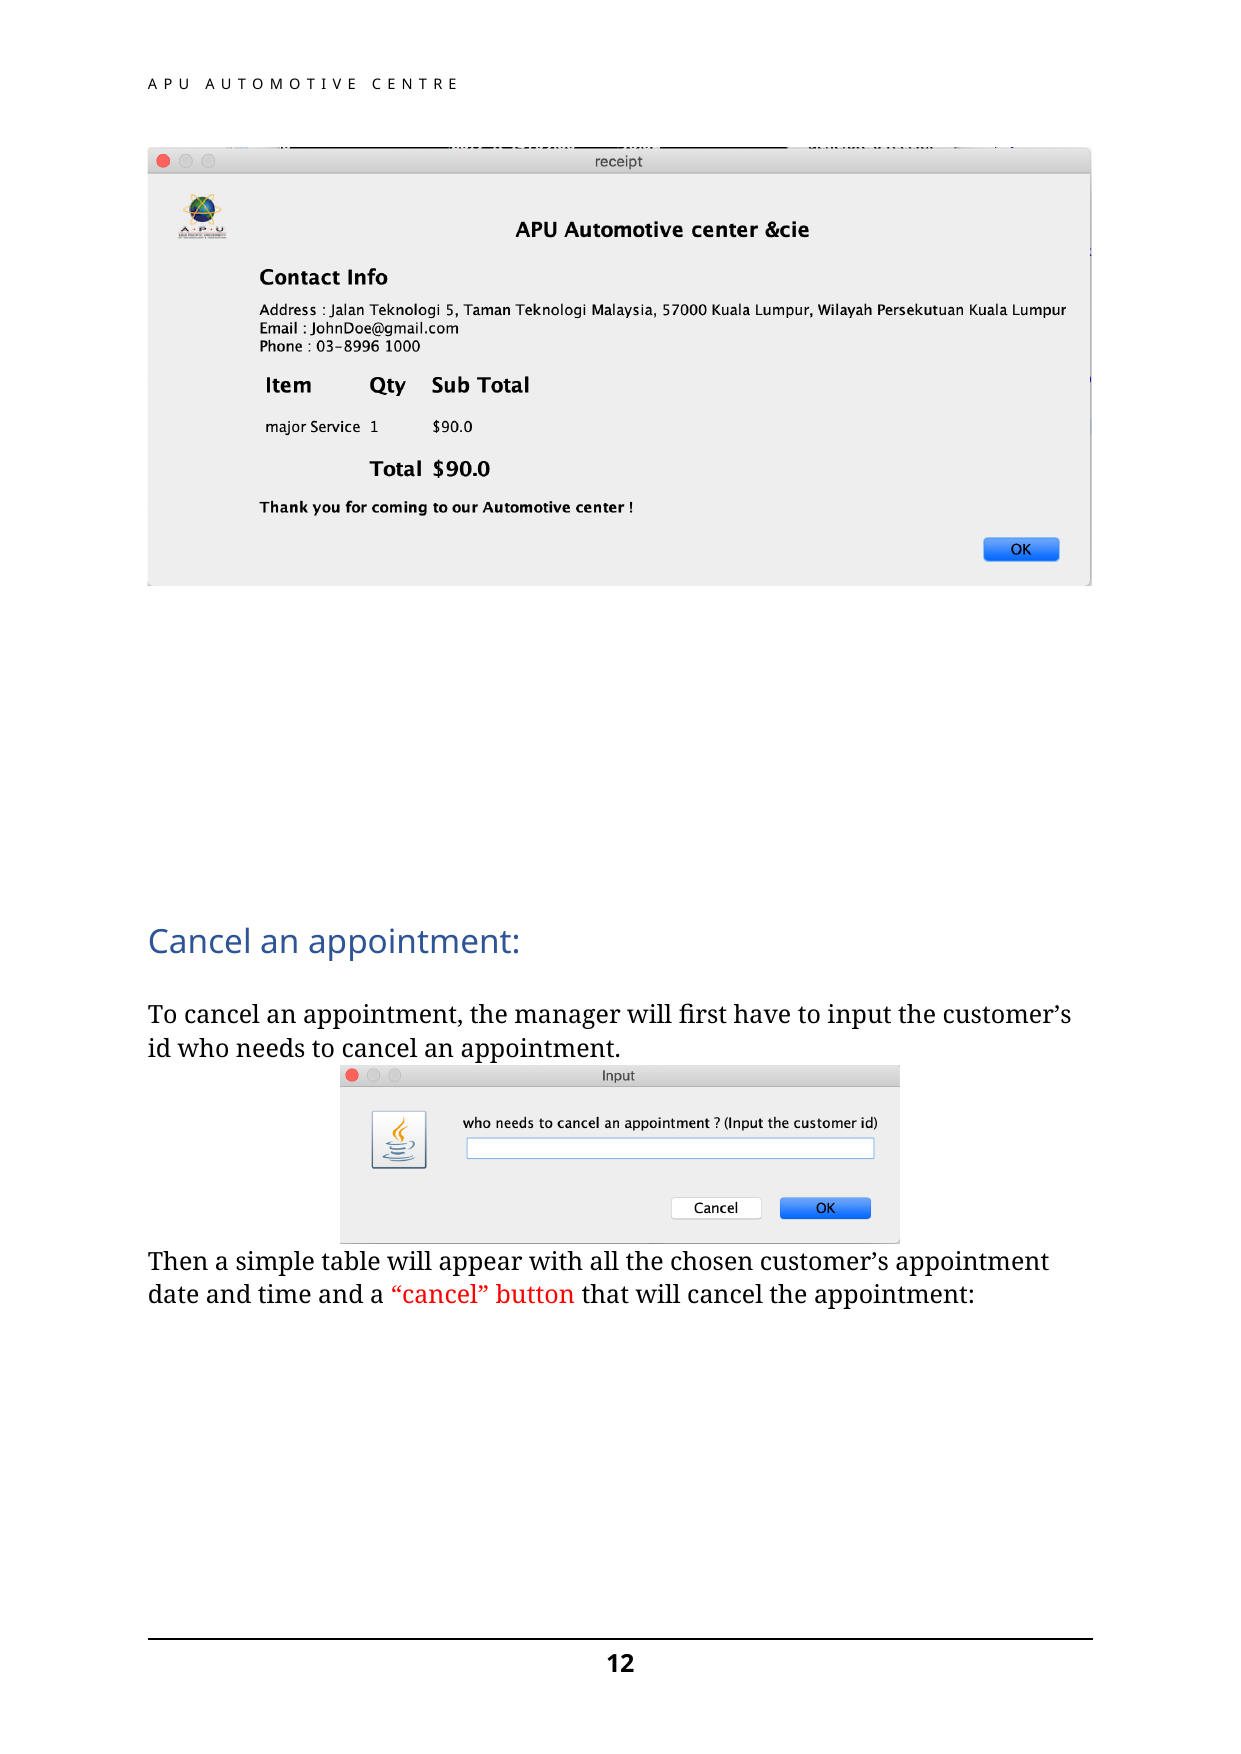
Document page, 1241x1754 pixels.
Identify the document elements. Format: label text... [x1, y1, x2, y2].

subtitle Cancel an appointment: [148, 917, 1093, 963]
text Then a simple table will appear with all the chosen customer’s appointment date and time and a “cancel” button that will cancel the appointment: [148, 1243, 1093, 1311]
text To cancel an appointment, the manager will first have to input the customer’s id who needs to cancel an appointment. [148, 997, 1093, 1065]
picture [147, 147, 1092, 586]
picture [340, 1065, 900, 1244]
